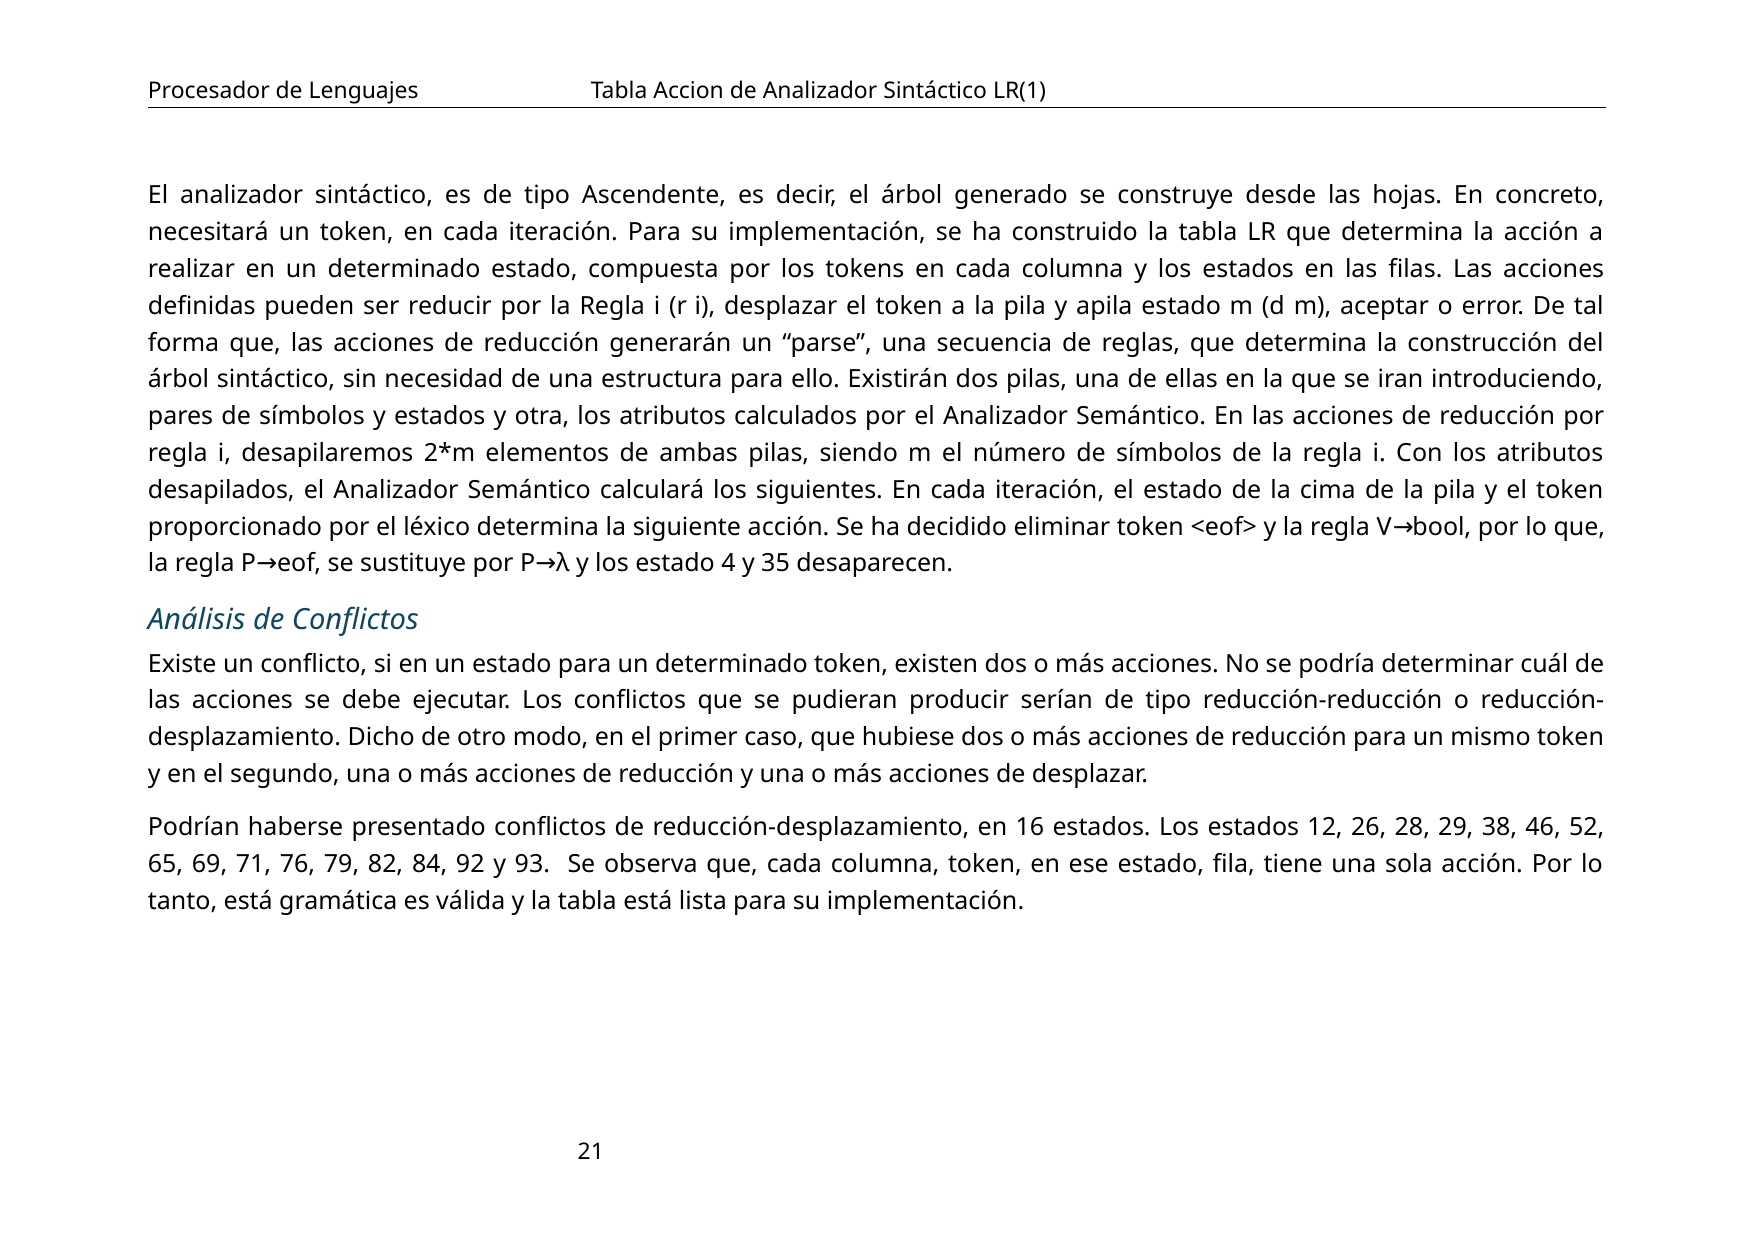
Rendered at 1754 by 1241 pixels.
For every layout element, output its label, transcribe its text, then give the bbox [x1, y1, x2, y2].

text Podrían haberse presentado conflictos de reducción-desplazamiento, en 16 estados. Los estados 12, 26, 28, 29, 38, 46, 52, 65, 69, 71, 76, 79, 82, 84, 92 y 93. Se observa que, cada columna, token, en ese estado, fila, tiene una sola acción. Por lo tanto, está gramática es válida y la tabla está lista para su implementación. [148, 809, 1606, 917]
text Existe un conflicto, si en un estado para un determinado token, existen dos o más acciones. No se podría determinar cuál de las acciones se debe ejecutar. Los conflictos que se pudieran producir serían de tipo reducción-reducción o reducción-desplazamiento. Dicho de otro modo, en el primer caso, que hubiese dos o más acciones de reducción para un mismo token y en el segundo, una o más acciones de reducción y una o más acciones de desplazar. [148, 645, 1606, 790]
subtitle Análisis de Conflictos [148, 598, 1606, 638]
text El analizador sintáctico, es de tipo Ascendente, es decir, el árbol generado se construye desde las hojas. En concreto, necesitará un token, en cada iteración. Para su implementación, se ha construido la tabla LR que determina la acción a realizar en un determinado estado, compuesta por los tokens en cada columna y los estados en las filas. Las acciones definidas pueden ser reducir por la Regla i (r i), desplazar el token a la pila y apila estado m (d m), aceptar o error. De tal forma que, las acciones de reducción generarán un “parse”, una secuencia de reglas, que determina la construcción del árbol sintáctico, sin necesidad de una estructura para ello. Existirán dos pilas, una de ellas en la que se iran introduciendo, pares de símbolos y estados y otra, los atributos calculados por el Analizador Semántico. En las acciones de reducción por regla i, desapilaremos 2*m elementos de ambas pilas, siendo m el número de símbolos de la regla i. Con los atributos desapilados, el Analizador Semántico calculará los siguientes. En cada iteración, el estado de la cima de la pila y el token proporcionado por el léxico determina la siguiente acción. Se ha decidido eliminar token <eof> y la regla V→bool, por lo que, la regla P→eof, se sustituye por P→λ y los estado 4 y 35 desaparecen. [148, 177, 1606, 579]
